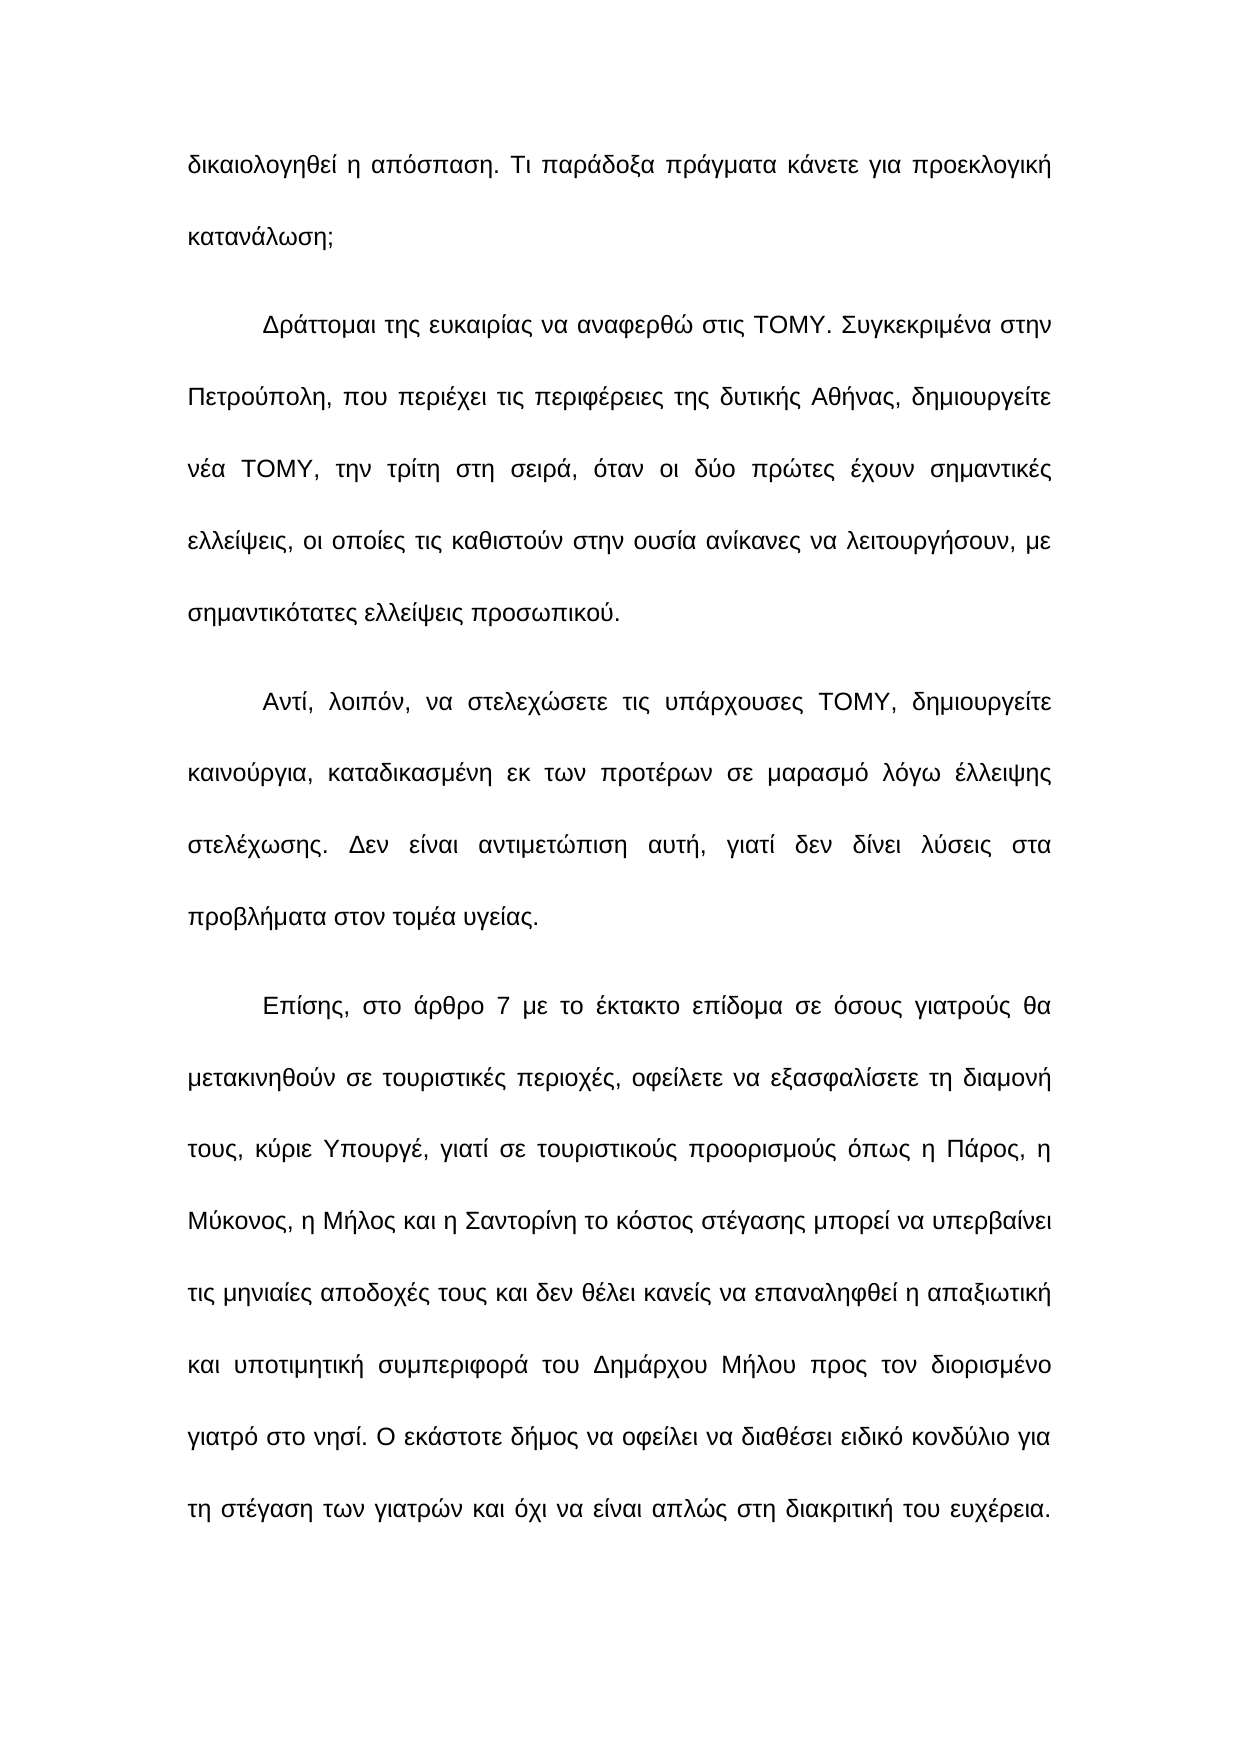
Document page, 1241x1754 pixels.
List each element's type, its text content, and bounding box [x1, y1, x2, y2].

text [187, 991, 1053, 1522]
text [187, 150, 1053, 251]
text Δράττομαι της ευκαιρίας να αναφερθώ στις ΤΟΜΥ. Συγκεκριμένα στην Πετρούπολη, που περιέχει τις περιφέρειες της δυτικής Αθήνας, δημιουργείτε νέα ΤΟΜΥ, την τρίτη στη σειρά, όταν οι δύο πρώτες έχουν σημαντικές ελλείψεις, οι οποίες τις καθιστούν στην ουσία ανίκανες να λειτουργήσουν, με σημαντικότατες ελλείψεις προσωπικού. [187, 310, 1053, 627]
text Αντί, λοιπόν, να στελεχώσετε τις υπάρχουσες ΤΟΜΥ, δημιουργείτε καινούργια, καταδικασμένη εκ των προτέρων σε μαρασμό λόγω έλλειψης στελέχωσης. Δεν είναι αντιμετώπιση αυτή, γιατί δεν δίνει λύσεις στα προβλήματα στον τομέα υγείας. [187, 686, 1053, 931]
